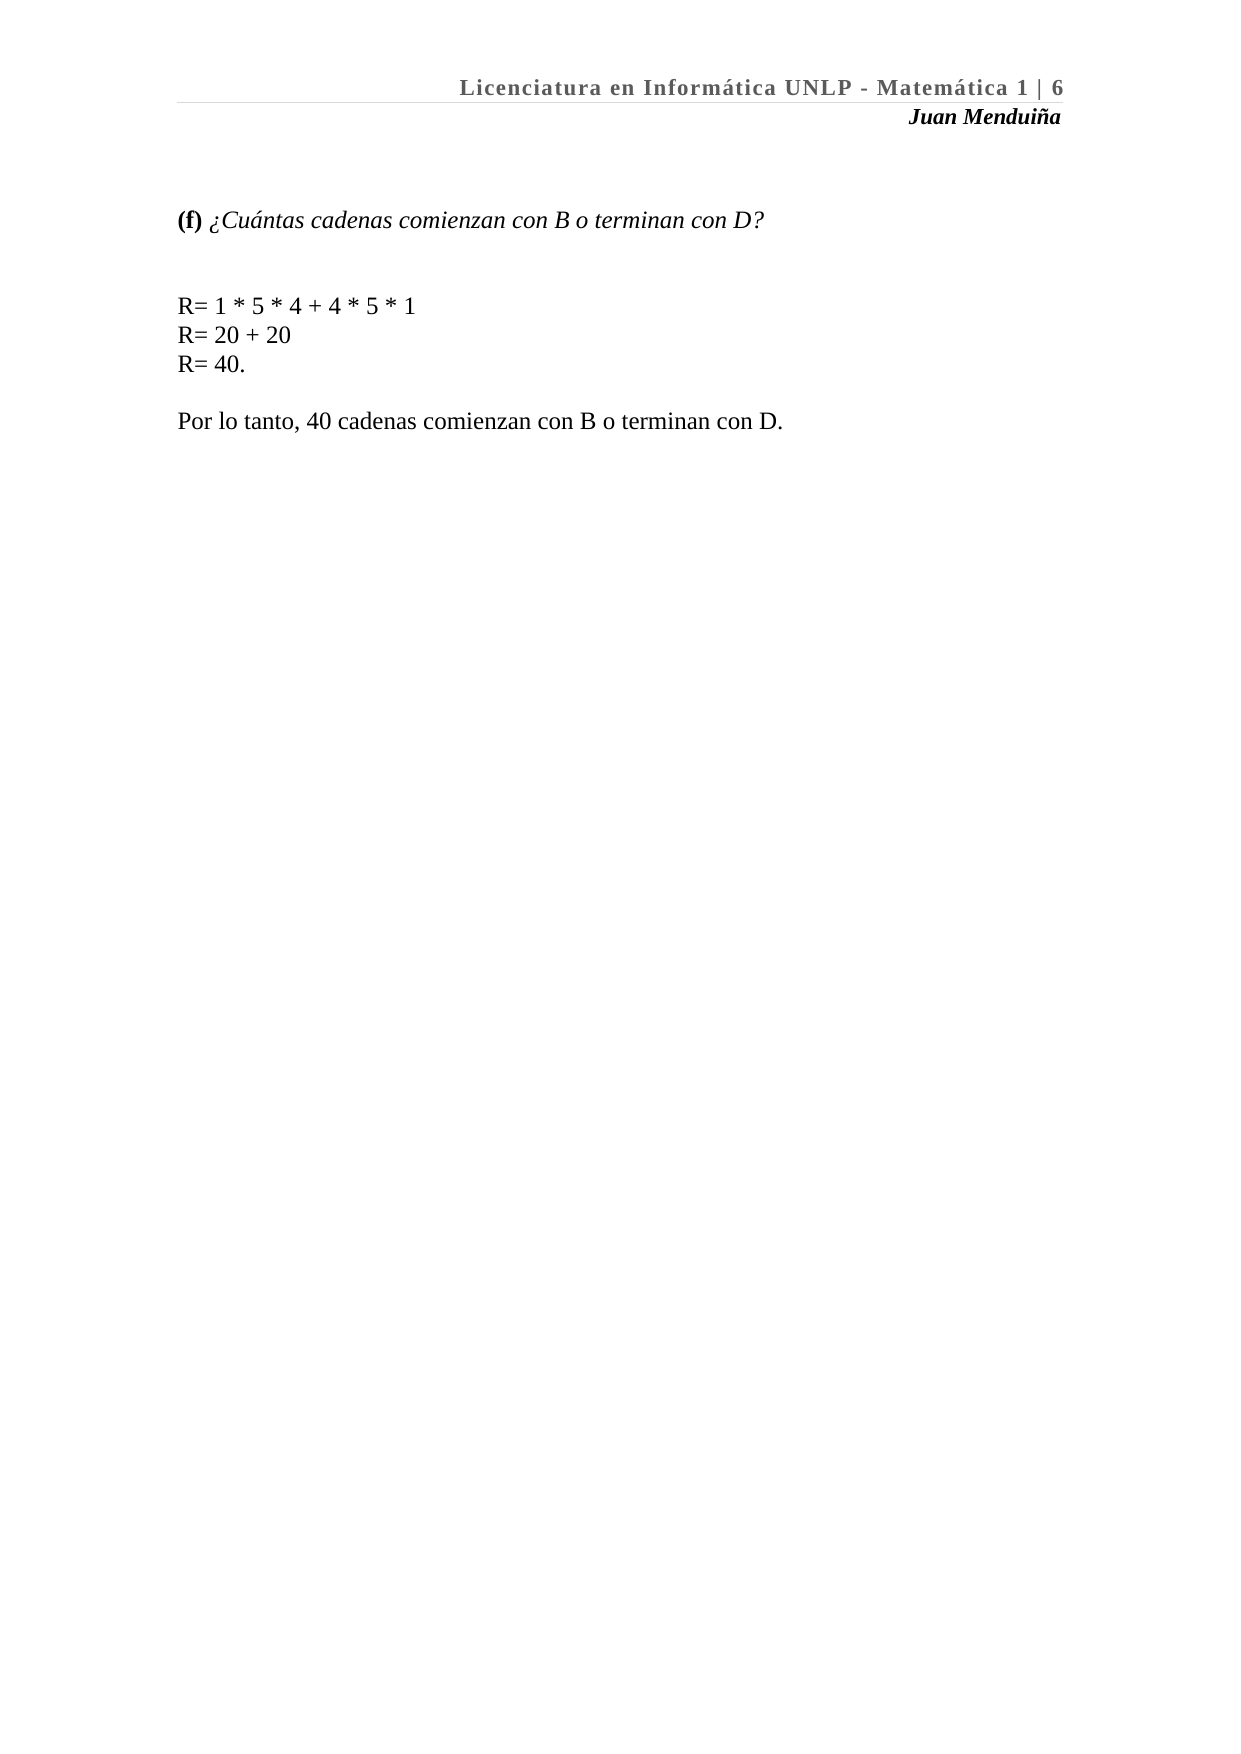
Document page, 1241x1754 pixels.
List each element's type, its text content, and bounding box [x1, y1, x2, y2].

text Por lo tanto, 40 cadenas comienzan con B o terminan con D. [177, 406, 1063, 435]
text (f) ¿Cuántas cadenas comienzan con B o terminan con D? [177, 205, 1063, 234]
text R= 40. [177, 349, 1063, 378]
text R= 20 + 20 [177, 320, 1063, 349]
text R= 1 * 5 * 4 + 4 * 5 * 1 [177, 291, 1063, 320]
